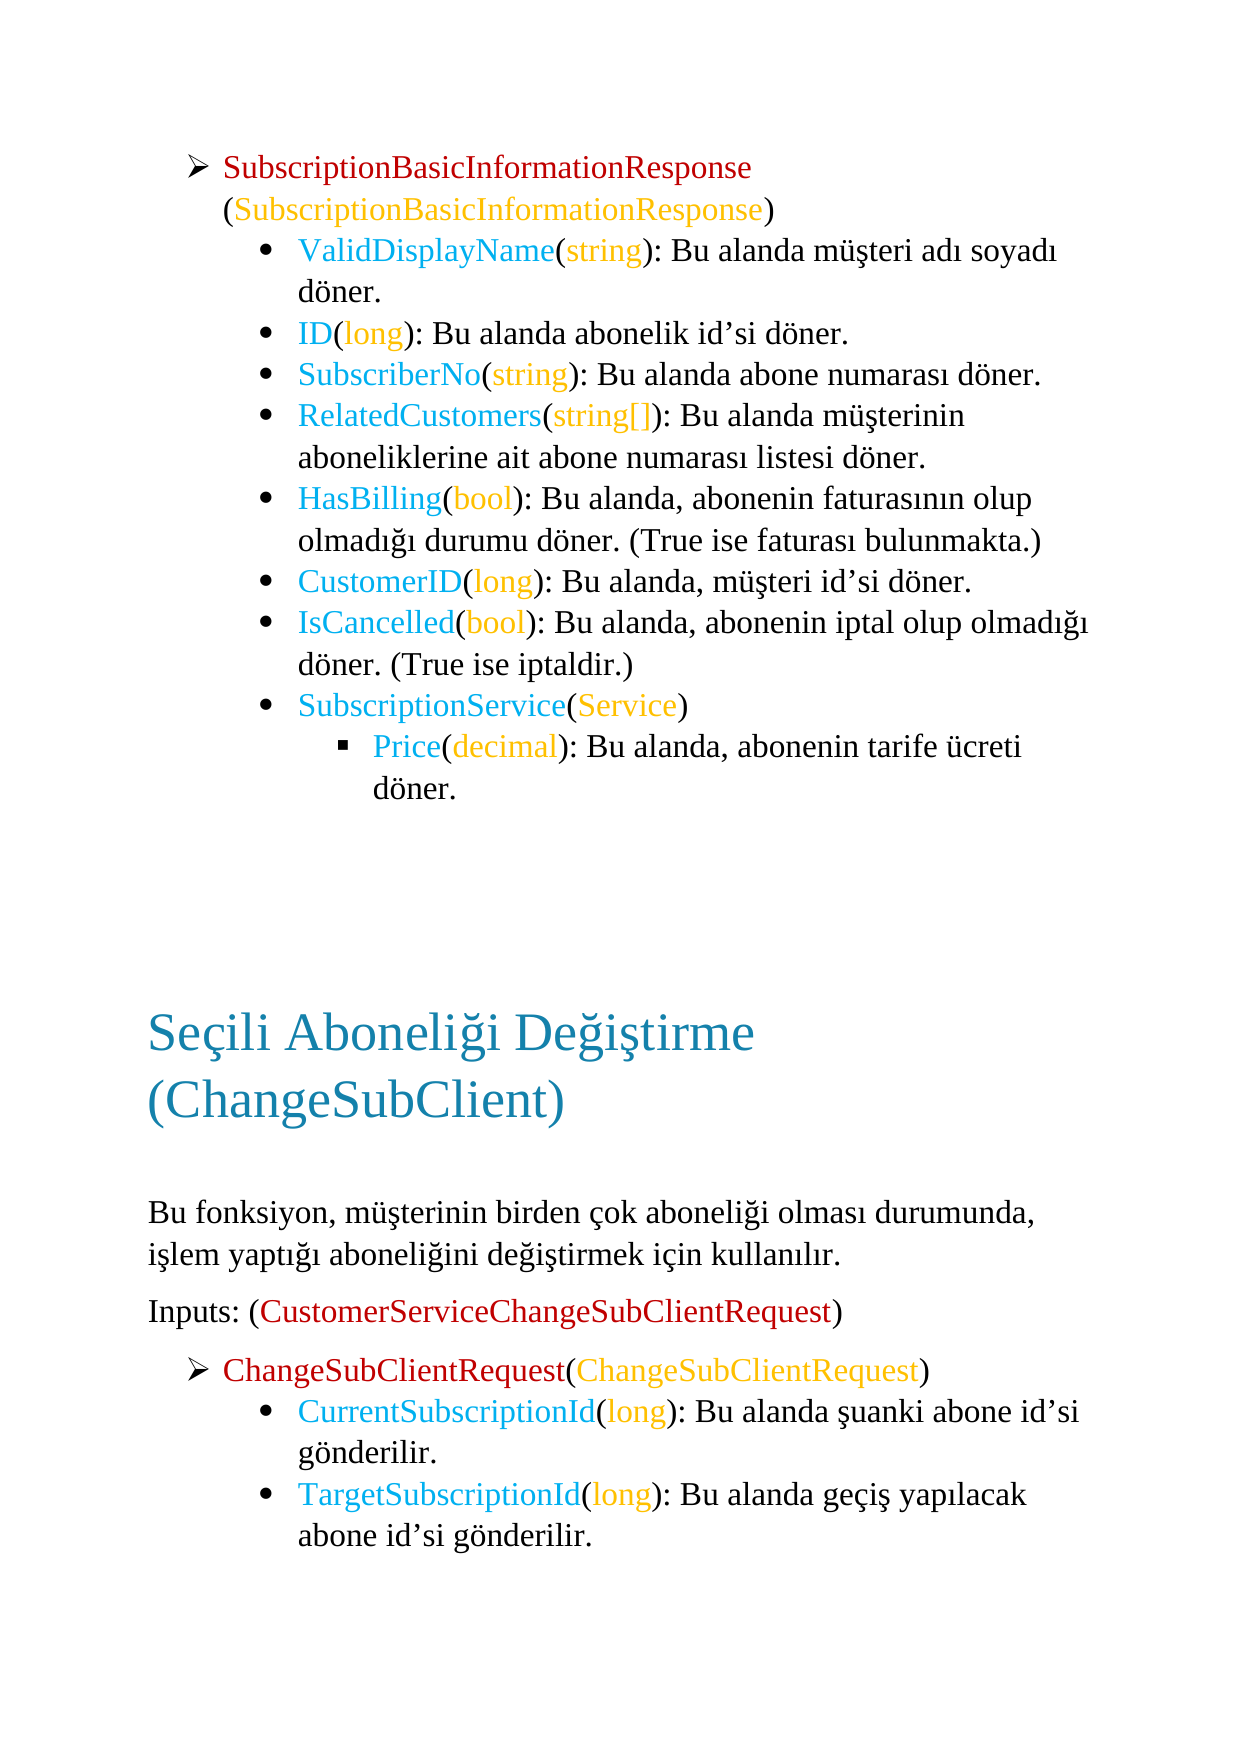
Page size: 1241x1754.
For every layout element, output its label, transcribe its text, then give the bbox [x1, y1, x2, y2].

list Price(decimal): Bu alanda, abonenin tarife ücreti döner. [335, 727, 1093, 806]
list SubscriptionService(Service) [260, 685, 1093, 723]
text Bu fonksiyon, müşterinin birden çok aboneliği olması durumunda, işlem yaptığı aboneliğini değiştirmek için kullanılır. [148, 1192, 1093, 1272]
text Inputs: (CustomerServiceChangeSubClientRequest) [148, 1292, 1093, 1330]
list HasBilling(bool): Bu alanda, abonenin faturasının olup olmadığı durumu döner. (True ise faturası bulunmakta.) [260, 478, 1093, 558]
list ValidDisplayName(string): Bu alanda müşteri adı soyadı döner. [260, 230, 1093, 310]
list CurrentSubscriptionId(long): Bu alanda şuanki abone id’si gönderilir. [260, 1391, 1093, 1471]
list RelatedCustomers(string[]): Bu alanda müşterinin aboneliklerine ait abone numarası listesi döner. [260, 396, 1093, 475]
list SubscriptionBasicInformationResponse (SubscriptionBasicInformationResponse) [185, 148, 1093, 227]
list TargetSubscriptionId(long): Bu alanda geçiş yapılacak abone id’si gönderilir. [260, 1474, 1093, 1553]
list IsCancelled(bool): Bu alanda, abonenin iptal olup olmadığı döner. (True ise iptaldir.) [260, 602, 1093, 682]
subtitle Seçili Aboneliği Değiştirme (ChangeSubClient) [148, 1000, 1093, 1129]
list ChangeSubClientRequest(ChangeSubClientRequest) [185, 1350, 1093, 1388]
list ID(long): Bu alanda abonelik id’si döner. [260, 313, 1093, 351]
list SubscriberNo(string): Bu alanda abone numarası döner. [260, 354, 1093, 393]
list CustomerID(long): Bu alanda, müşteri id’si döner. [260, 561, 1093, 599]
